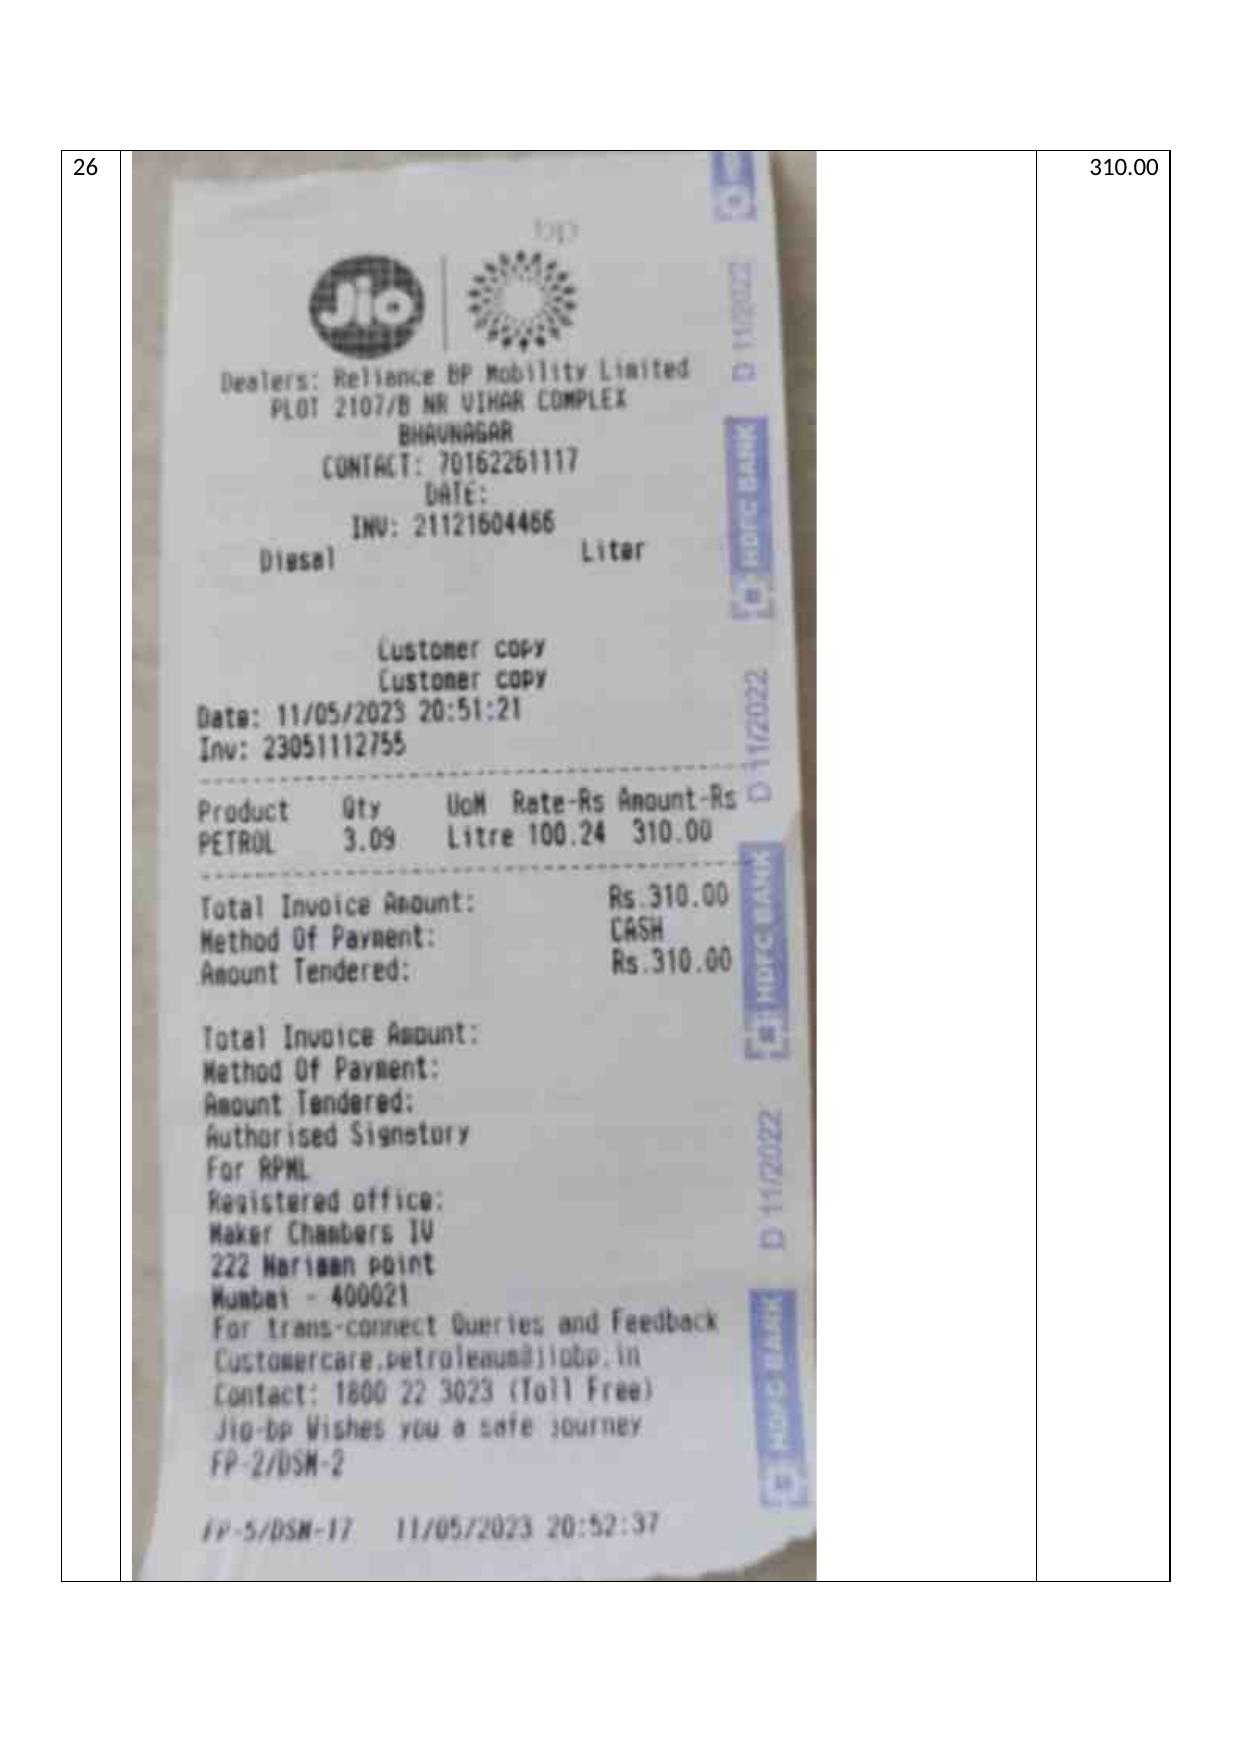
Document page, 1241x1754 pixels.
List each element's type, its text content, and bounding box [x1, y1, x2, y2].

table_cell [121, 151, 131, 1581]
table_cell 26 [62, 151, 120, 1581]
picture [131, 151, 817, 1581]
table_cell 310.00 [1037, 151, 1169, 1581]
table_cell [817, 151, 1036, 1581]
